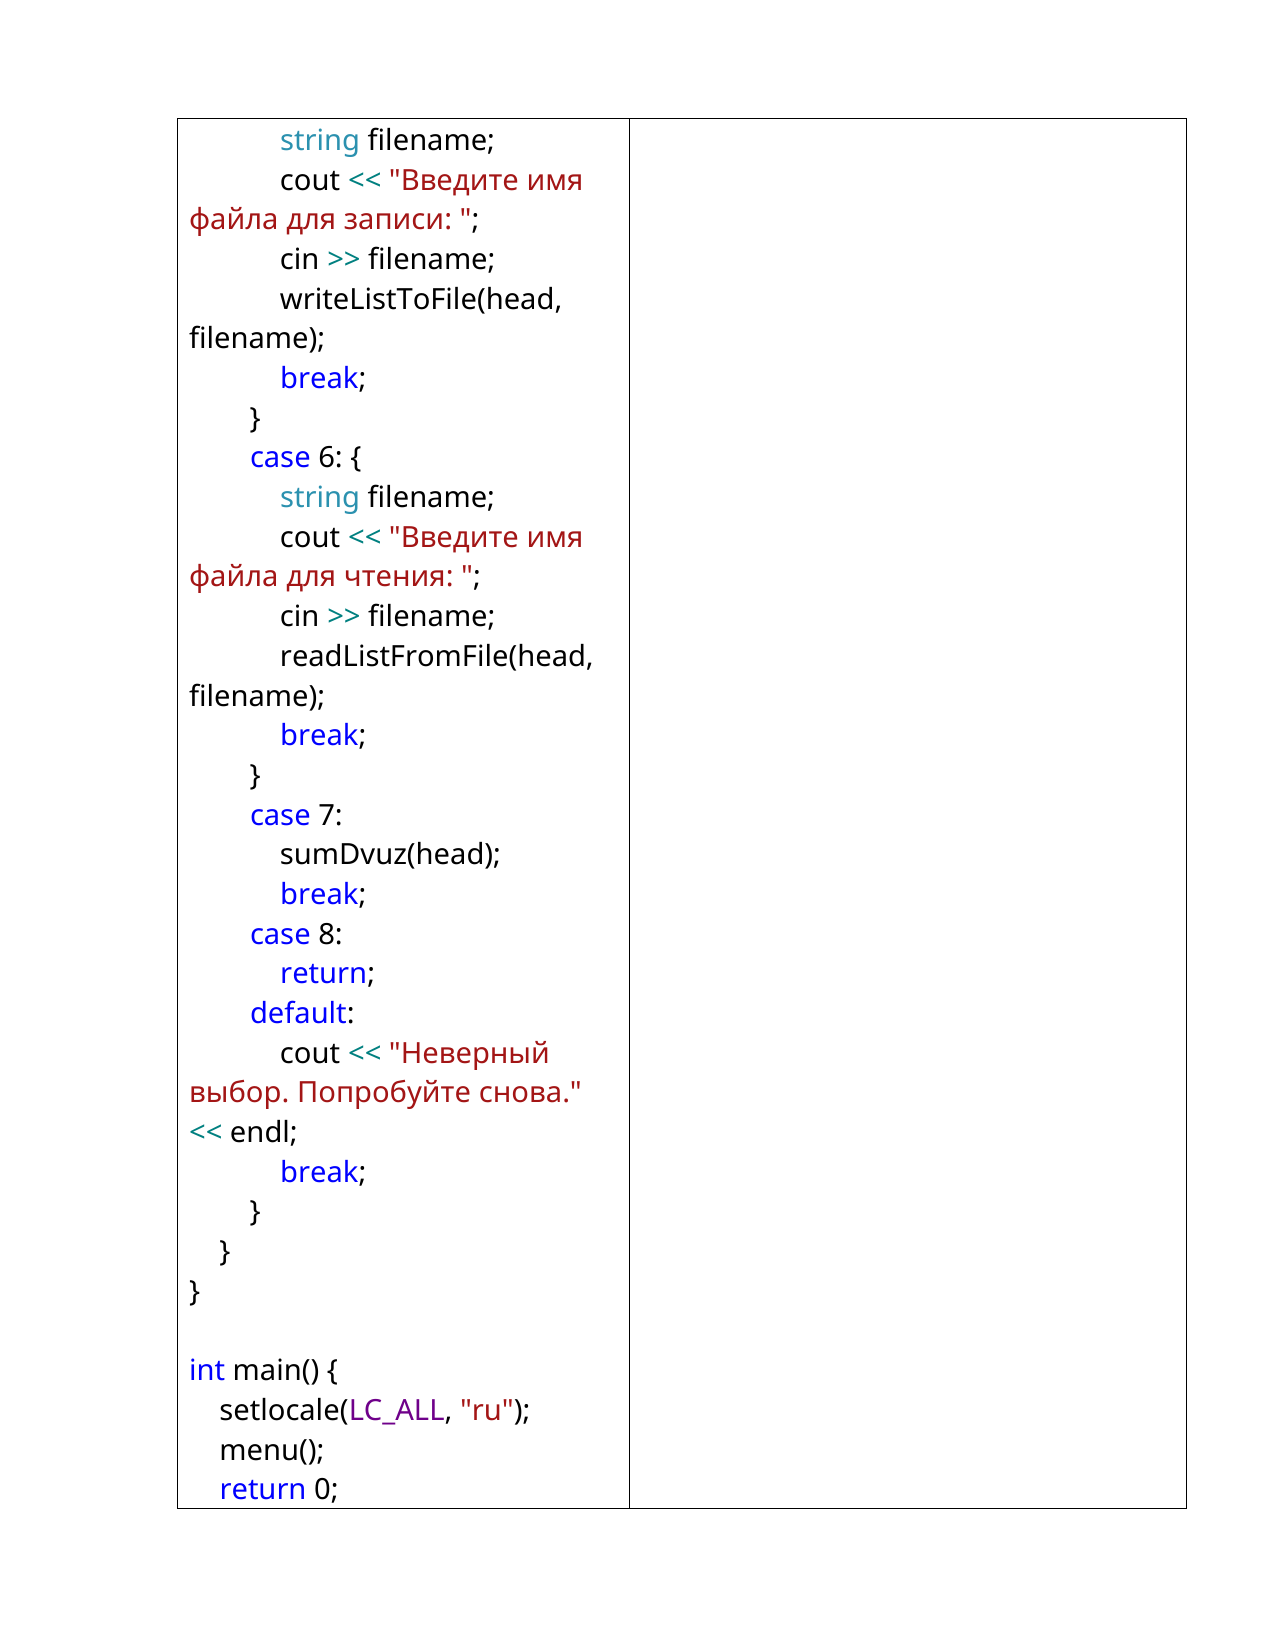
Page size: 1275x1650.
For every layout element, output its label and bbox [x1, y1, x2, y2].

table_cell [178, 119, 629, 1508]
table_cell [630, 119, 1186, 1508]
